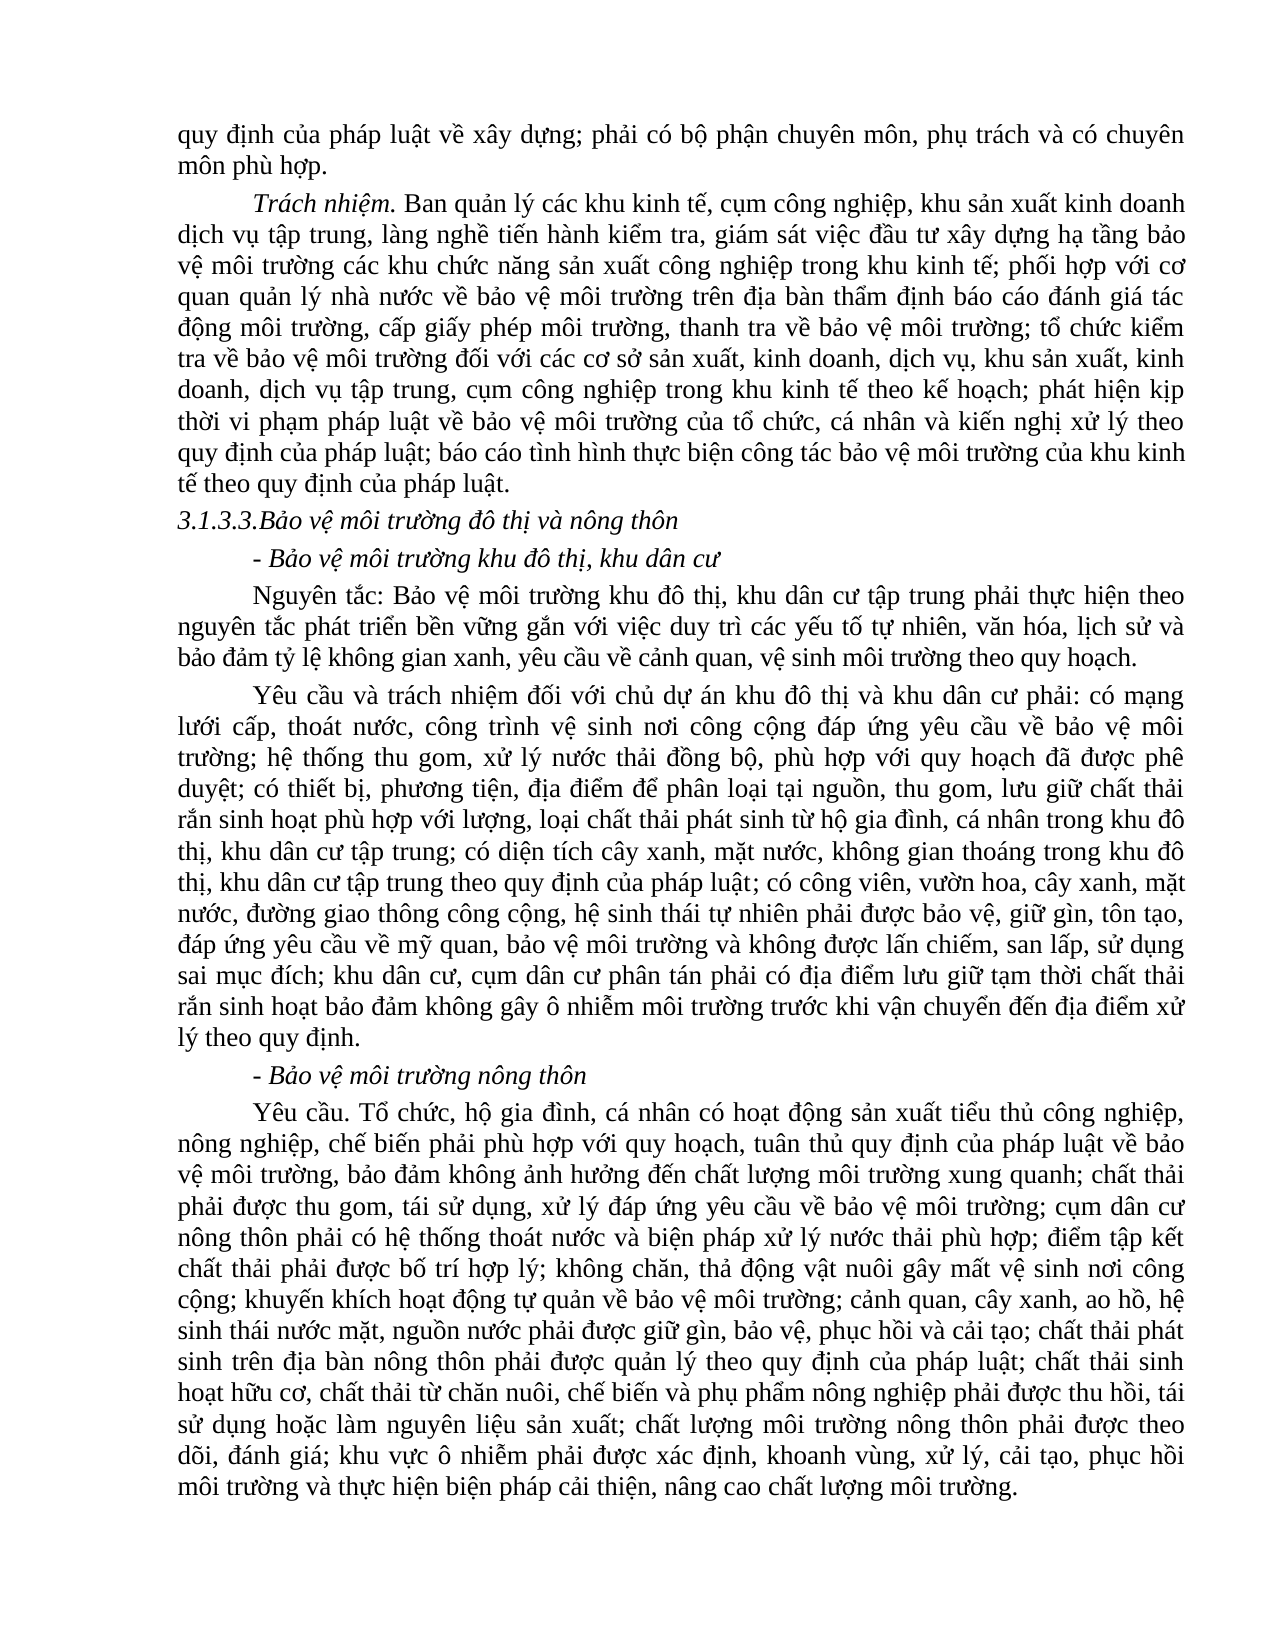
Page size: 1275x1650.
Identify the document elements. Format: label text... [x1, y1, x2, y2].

text Yêu cầu và trách nhiệm đối với chủ dự án khu đô thị và khu dân cư phải: có mạng lưới cấp, thoát nước, công trình vệ sinh nơi công cộng đáp ứng yêu cầu về bảo vệ môi trường; hệ thống thu gom, xử lý nước thải đồng bộ, phù hợp với quy hoạch đã được phê duyệt; có thiết bị, phương tiện, địa điểm để phân loại tại nguồn, thu gom, lưu giữ chất thải rắn sinh hoạt phù hợp với lượng, loại chất thải phát sinh từ hộ gia đình, cá nhân trong khu đô thị, khu dân cư tập trung; có diện tích cây xanh, mặt nước, không gian thoáng trong khu đô thị, khu dân cư tập trung theo quy định của pháp luật; có công viên, vườn hoa, cây xanh, mặt nước, đường giao thông công cộng, hệ sinh thái tự nhiên phải được bảo vệ, giữ gìn, tôn tạo, đáp ứng yêu cầu về mỹ quan, bảo vệ môi trường và không được lấn chiếm, san lấp, sử dụng sai mục đích; khu dân cư, cụm dân cư phân tán phải có địa điểm lưu giữ tạm thời chất thải rắn sinh hoạt bảo đảm không gây ô nhiễm môi trường trước khi vận chuyển đến địa điểm xử lý theo quy định. [177, 679, 1186, 1053]
text 3.1.3.3.Bảo vệ môi trường đô thị và nông thôn [177, 504, 1186, 536]
text - Bảo vệ môi trường khu đô thị, khu dân cư [177, 542, 1186, 573]
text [177, 118, 1186, 180]
text Yêu cầu. Tổ chức, hộ gia đình, cá nhân có hoạt động sản xuất tiểu thủ công nghiệp, nông nghiệp, chế biến phải phù hợp với quy hoạch, tuân thủ quy định của pháp luật về bảo vệ môi trường, bảo đảm không ảnh hưởng đến chất lượng môi trường xung quanh; chất thải phải được thu gom, tái sử dụng, xử lý đáp ứng yêu cầu về bảo vệ môi trường; cụm dân cư nông thôn phải có hệ thống thoát nước và biện pháp xử lý nước thải phù hợp; điểm tập kết chất thải phải được bố trí hợp lý; không chăn, thả động vật nuôi gây mất vệ sinh nơi công cộng; khuyến khích hoạt động tự quản về bảo vệ môi trường; cảnh quan, cây xanh, ao hồ, hệ sinh thái nước mặt, nguồn nước phải được giữ gìn, bảo vệ, phục hồi và cải tạo; chất thải phát sinh trên địa bàn nông thôn phải được quản lý theo quy định của pháp luật; chất thải sinh hoạt hữu cơ, chất thải từ chăn nuôi, chế biến và phụ phẩm nông nghiệp phải được thu hồi, tái sử dụng hoặc làm nguyên liệu sản xuất; chất lượng môi trường nông thôn phải được theo dõi, đánh giá; khu vực ô nhiễm phải được xác định, khoanh vùng, xử lý, cải tạo, phục hồi môi trường và thực hiện biện pháp cải thiện, nâng cao chất lượng môi trường. [177, 1096, 1186, 1501]
text Trách nhiệm. Ban quản lý các khu kinh tế, cụm công nghiệp, khu sản xuất kinh doanh dịch vụ tập trung, làng nghề tiến hành kiểm tra, giám sát việc đầu tư xây dựng hạ tầng bảo vệ môi trường các khu chức năng sản xuất công nghiệp trong khu kinh tế; phối hợp với cơ quan quản lý nhà nước về bảo vệ môi trường trên địa bàn thẩm định báo cáo đánh giá tác động môi trường, cấp giấy phép môi trường, thanh tra về bảo vệ môi trường; tổ chức kiểm tra về bảo vệ môi trường đối với các cơ sở sản xuất, kinh doanh, dịch vụ, khu sản xuất, kinh doanh, dịch vụ tập trung, cụm công nghiệp trong khu kinh tế theo kế hoạch; phát hiện kịp thời vi phạm pháp luật về bảo vệ môi trường của tổ chức, cá nhân và kiến nghị xử lý theo quy định của pháp luật; báo cáo tình hình thực biện công tác bảo vệ môi trường của khu kinh tế theo quy định của pháp luật. [177, 187, 1186, 498]
text - Bảo vệ môi trường nông thôn [177, 1059, 1186, 1090]
text Nguyên tắc: Bảo vệ môi trường khu đô thị, khu dân cư tập trung phải thực hiện theo nguyên tắc phát triển bền vững gắn với việc duy trì các yếu tố tự nhiên, văn hóa, lịch sử và bảo đảm tỷ lệ không gian xanh, yêu cầu về cảnh quan, vệ sinh môi trường theo quy hoạch. [177, 579, 1186, 673]
